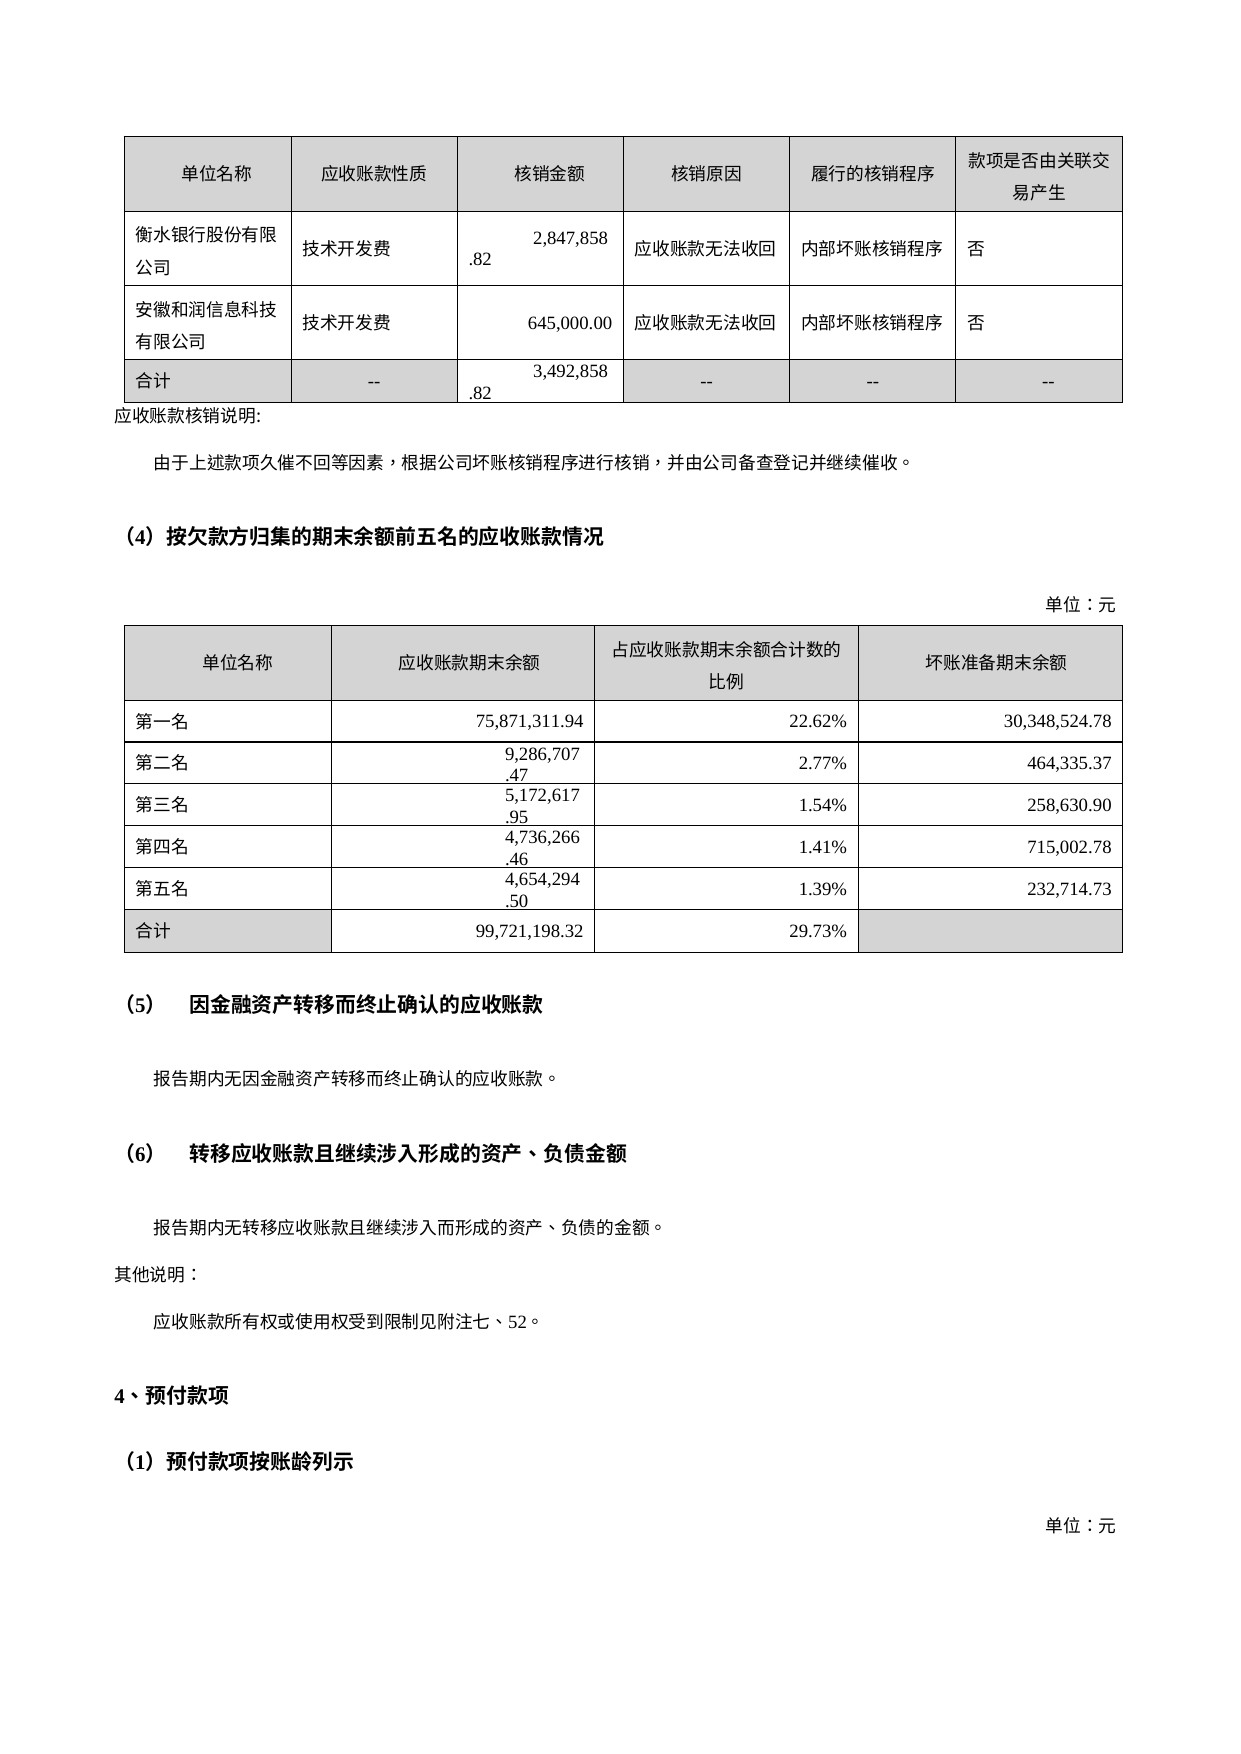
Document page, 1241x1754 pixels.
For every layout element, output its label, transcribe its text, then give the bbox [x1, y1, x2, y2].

subtitle （5） 因金融资产转移而终止确认的应收账款 [114, 990, 1133, 1019]
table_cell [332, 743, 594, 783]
text 其他说明： [114, 1262, 1133, 1286]
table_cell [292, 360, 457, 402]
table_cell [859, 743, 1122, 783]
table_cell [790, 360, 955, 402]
text 由于上述款项久催不回等因素，根据公司坏账核销程序进行核销，并由公司备查登记并继续催收。 [114, 450, 1133, 474]
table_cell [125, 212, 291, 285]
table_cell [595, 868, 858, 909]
text 应收账款核销说明: [114, 403, 1133, 427]
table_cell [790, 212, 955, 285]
subtitle （4）按欠款方归集的期末余额前五名的应收账款情况 [114, 522, 1133, 551]
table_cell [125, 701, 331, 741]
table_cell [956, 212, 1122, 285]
text 单位：元 [1045, 1513, 1133, 1537]
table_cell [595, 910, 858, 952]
text 报告期内无因金融资产转移而终止确认的应收账款。 [114, 1067, 1133, 1091]
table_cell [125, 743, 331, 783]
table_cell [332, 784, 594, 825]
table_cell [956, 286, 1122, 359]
subtitle （1）预付款项按账龄列示 [114, 1447, 1133, 1476]
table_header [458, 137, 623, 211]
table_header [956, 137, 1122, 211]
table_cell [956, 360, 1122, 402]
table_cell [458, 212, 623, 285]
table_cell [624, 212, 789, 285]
text 应收账款所有权或使用权受到限制见附注七、52。 [114, 1309, 1133, 1333]
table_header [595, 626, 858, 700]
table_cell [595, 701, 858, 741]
text 单位：元 [1045, 592, 1133, 617]
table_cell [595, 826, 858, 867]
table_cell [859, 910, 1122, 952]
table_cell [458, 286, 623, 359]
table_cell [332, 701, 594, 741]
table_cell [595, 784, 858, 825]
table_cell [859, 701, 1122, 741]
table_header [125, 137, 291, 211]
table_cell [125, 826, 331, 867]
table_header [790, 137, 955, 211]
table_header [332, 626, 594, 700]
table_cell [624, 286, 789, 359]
subtitle （6） 转移应收账款且继续涉入形成的资产、负债金额 [114, 1139, 1133, 1167]
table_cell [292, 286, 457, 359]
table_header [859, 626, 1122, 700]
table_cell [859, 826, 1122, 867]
text 报告期内无转移应收账款且继续涉入而形成的资产、负债的金额。 [114, 1215, 1133, 1239]
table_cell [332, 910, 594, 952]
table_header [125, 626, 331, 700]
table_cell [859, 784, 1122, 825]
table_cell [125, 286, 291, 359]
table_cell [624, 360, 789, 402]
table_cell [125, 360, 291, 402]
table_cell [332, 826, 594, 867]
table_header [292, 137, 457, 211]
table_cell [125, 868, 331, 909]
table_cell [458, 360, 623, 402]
subtitle 4、预付款项 [114, 1381, 1133, 1410]
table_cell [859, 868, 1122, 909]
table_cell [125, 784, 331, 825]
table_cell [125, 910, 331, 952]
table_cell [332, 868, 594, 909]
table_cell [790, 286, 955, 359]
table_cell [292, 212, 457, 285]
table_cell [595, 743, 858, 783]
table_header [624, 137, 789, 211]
